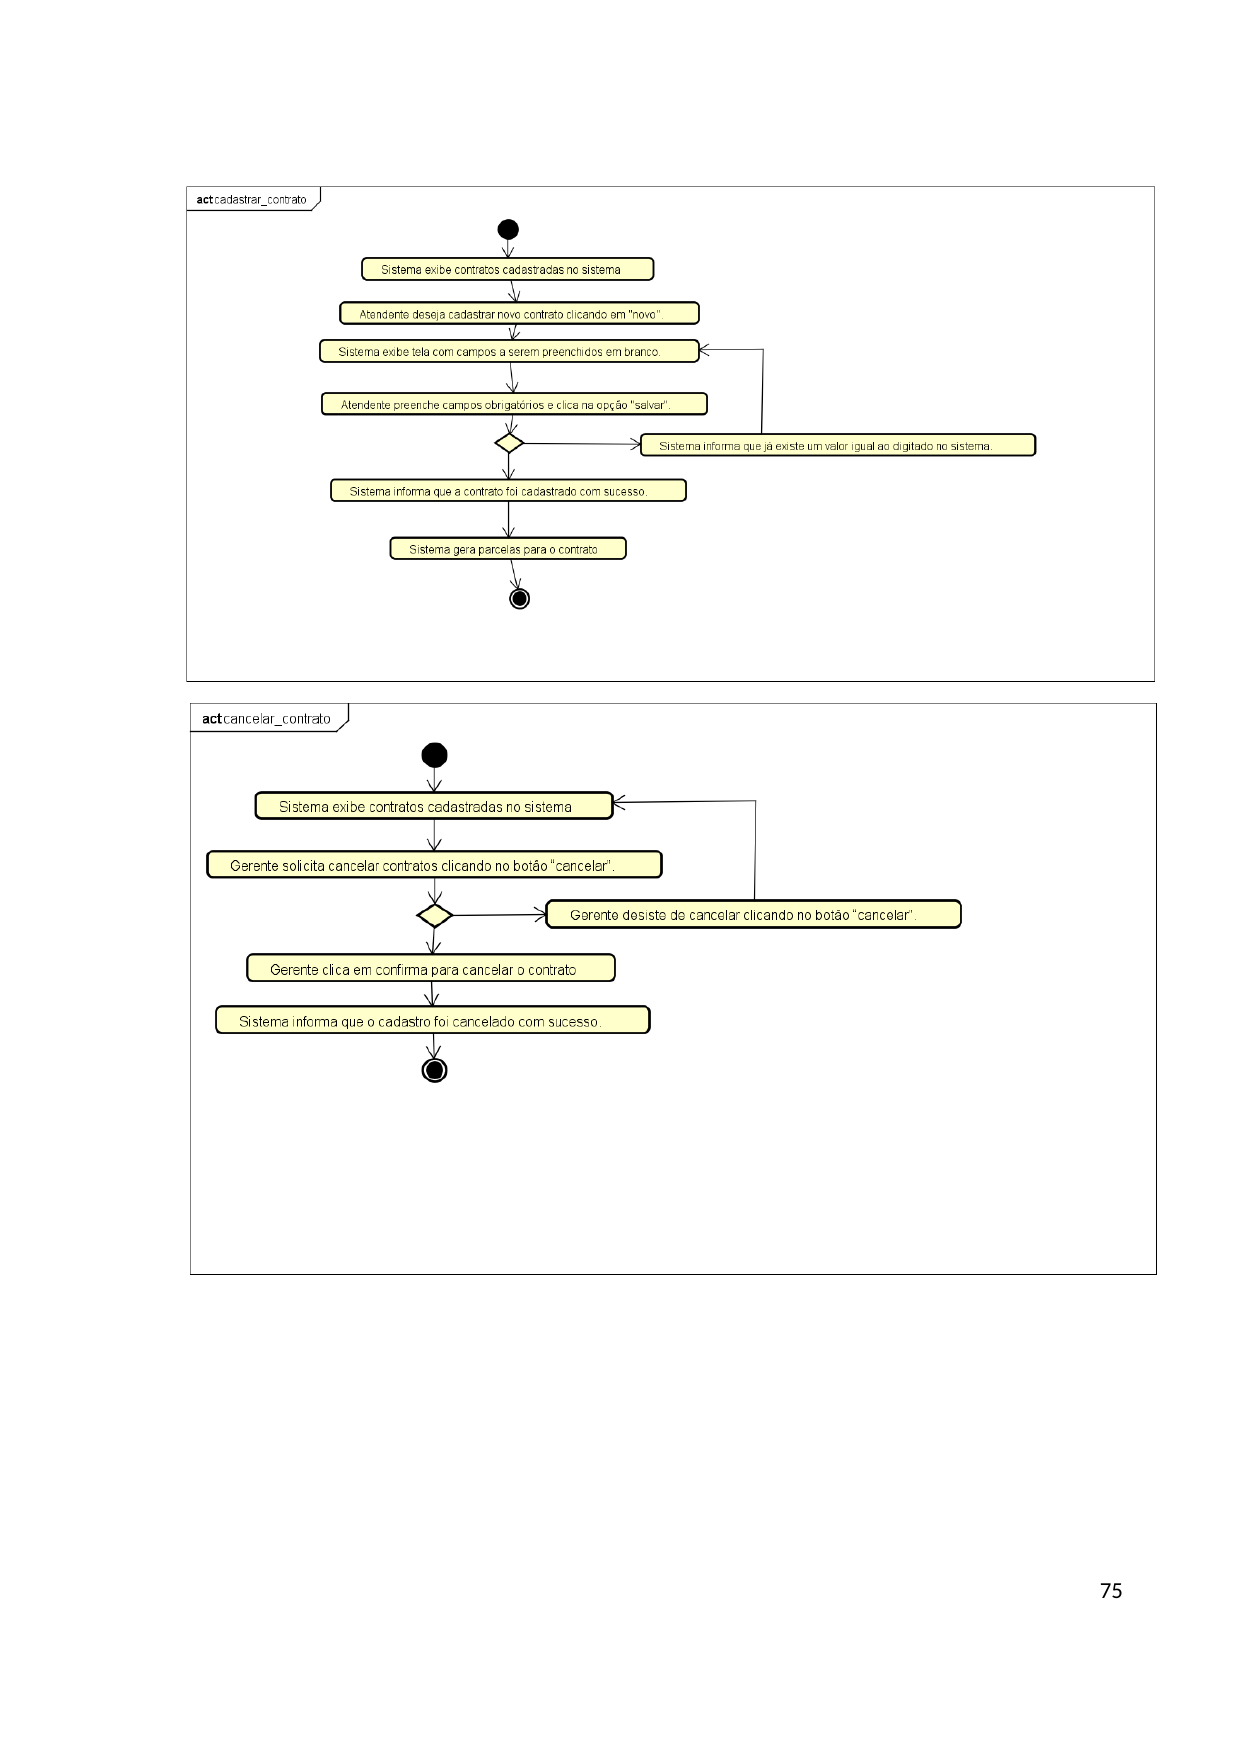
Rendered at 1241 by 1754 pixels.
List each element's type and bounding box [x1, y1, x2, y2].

picture [178, 692, 1165, 1285]
picture [177, 177, 1164, 690]
